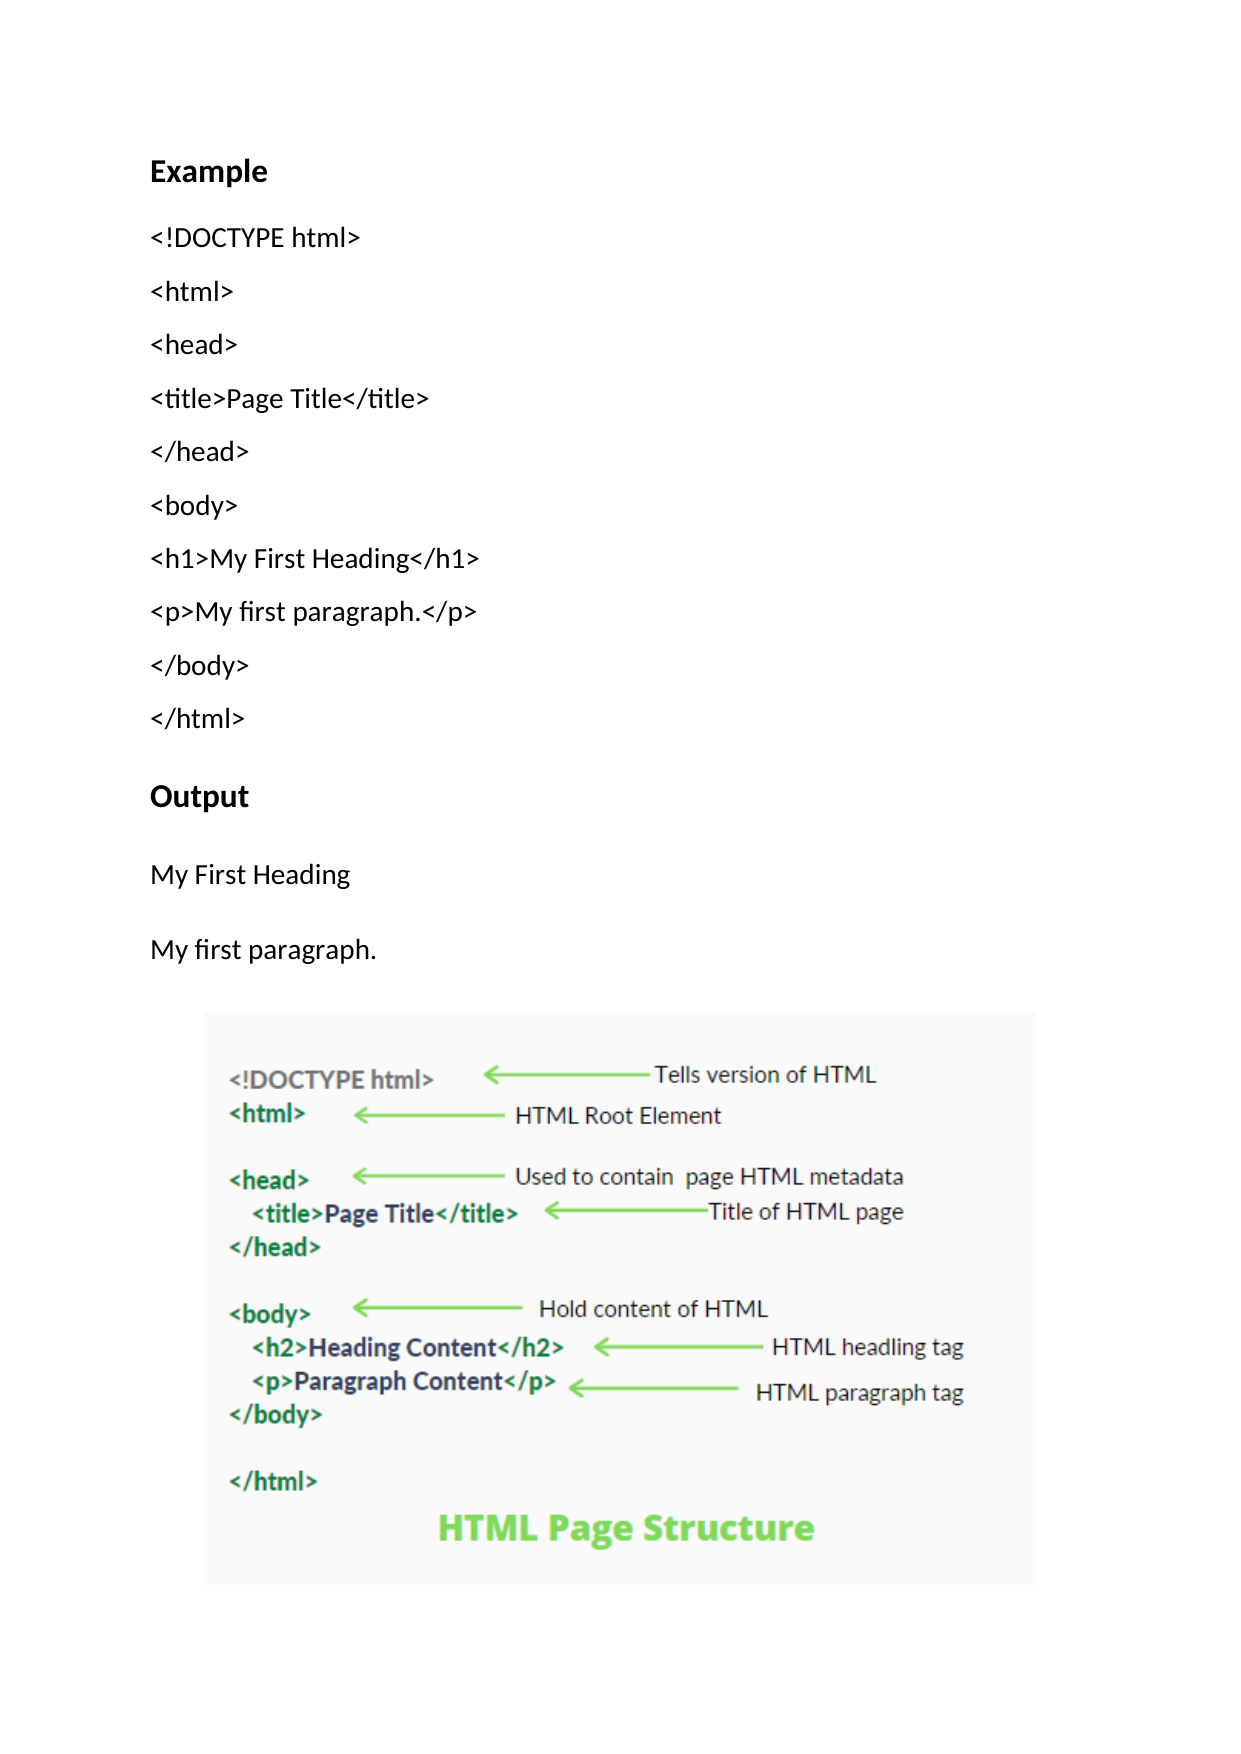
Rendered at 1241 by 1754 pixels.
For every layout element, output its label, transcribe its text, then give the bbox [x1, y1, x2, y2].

text Output [150, 774, 1090, 815]
picture [204, 1013, 1036, 1585]
text <!DOCTYPE html> <html> <head> <title>Page Title</title> </head> <body> <h1>My First Heading</h1> <p>My first paragraph.</p> </body> </html> [150, 219, 1090, 736]
text My first paragraph. [150, 931, 1090, 966]
text Example [150, 150, 1090, 191]
text My First Heading [150, 856, 1090, 892]
